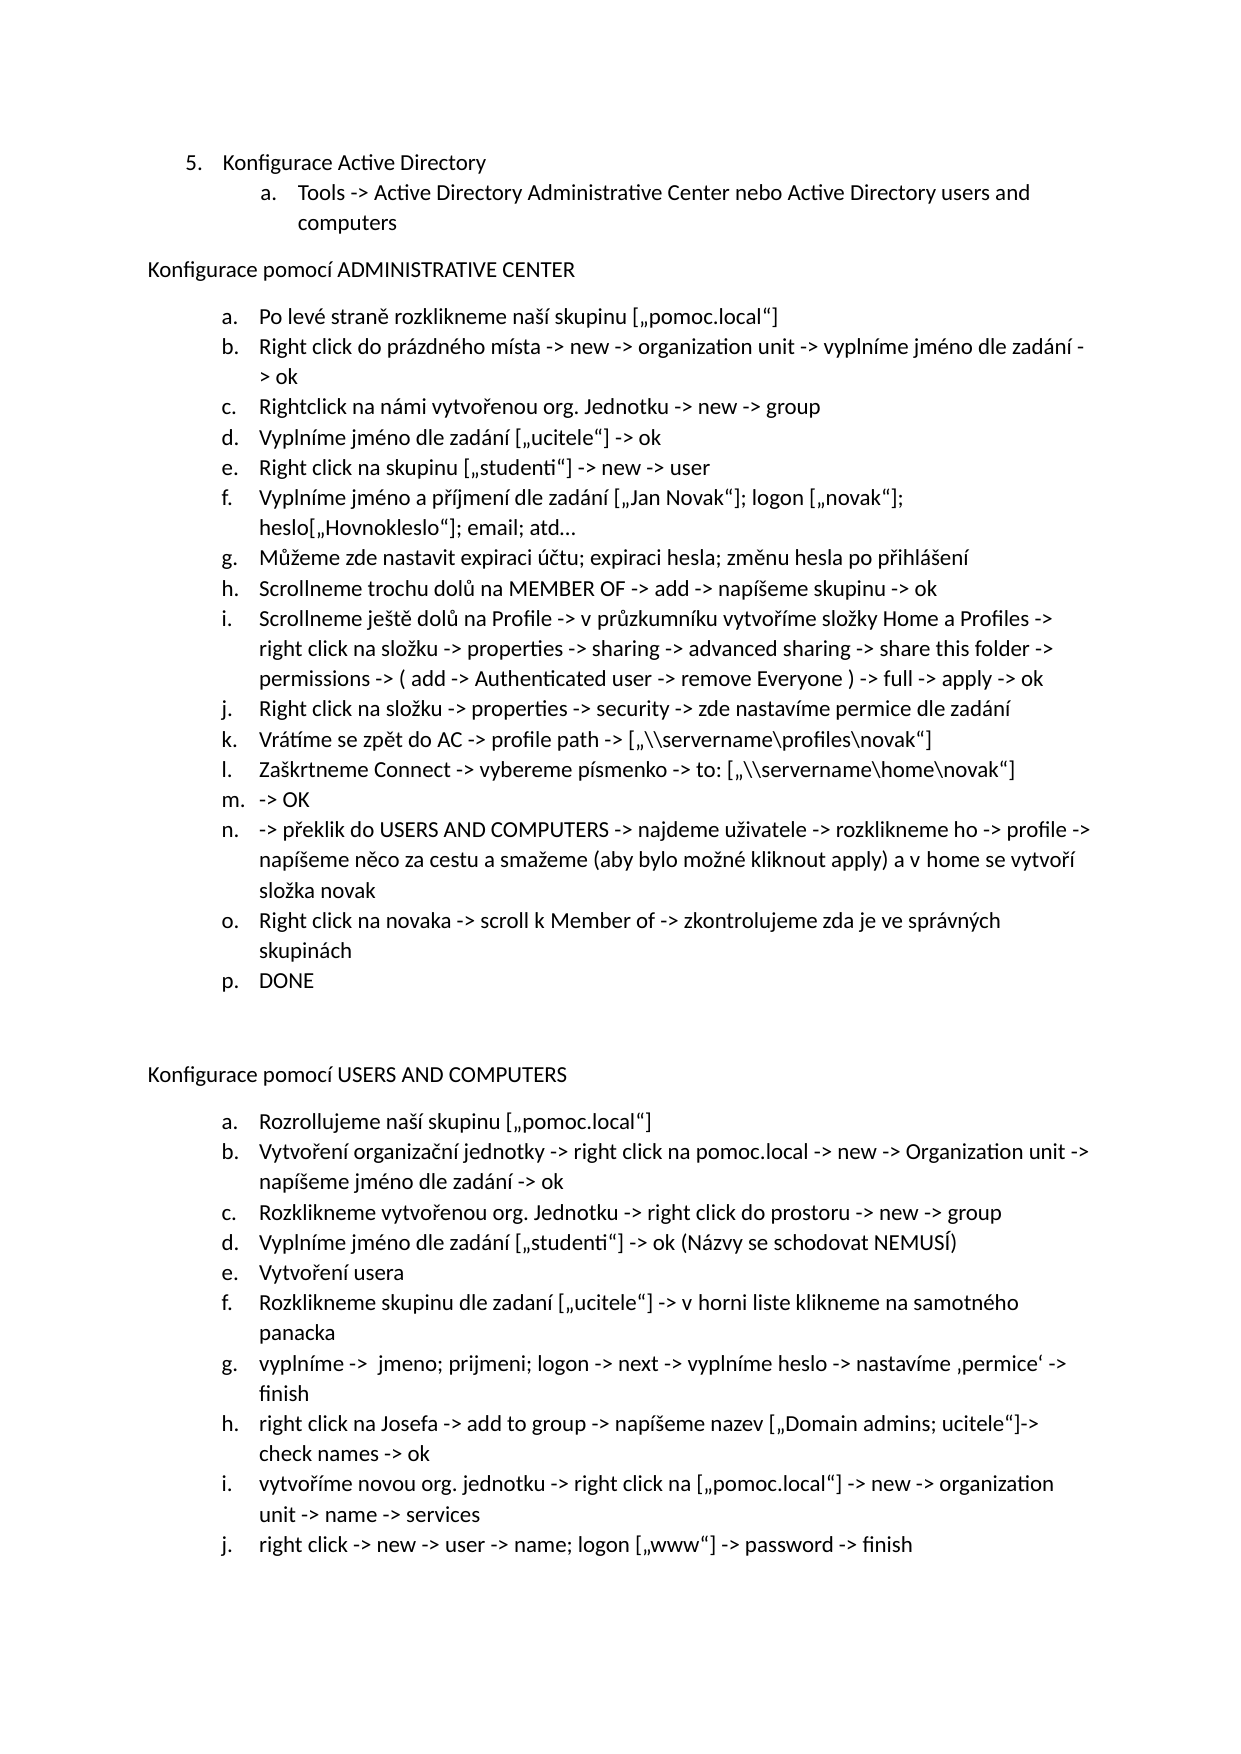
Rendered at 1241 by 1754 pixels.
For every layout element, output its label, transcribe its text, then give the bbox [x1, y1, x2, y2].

list Tools -> Active Directory Administrative Center nebo Active Directory users and computers [260, 178, 1093, 236]
list Vrátíme se zpět do AC -> profile path -> [„\\servername\profiles\novak“] [221, 725, 1093, 753]
list Rozklikneme vytvořenou org. Jednotku -> right click do prostoru -> new -> group [221, 1198, 1093, 1226]
list Scrollneme ještě dolů na Profile -> v průzkumníku vytvoříme složky Home a Profiles -> right click na složku -> properties -> sharing -> advanced sharing -> share this folder -> permissions -> ( add -> Authenticated user -> remove Everyone ) -> full -> apply -> ok [221, 604, 1093, 692]
list right click -> new -> user -> name; logon [„www“] -> password -> finish [221, 1530, 1093, 1558]
list Rozrollujeme naší skupinu [„pomoc.local“] [221, 1107, 1093, 1135]
list Rightclick na námi vytvořenou org. Jednotku -> new -> group [221, 392, 1093, 420]
list Right click na skupinu [„studenti“] -> new -> user [221, 453, 1093, 481]
text Konfigurace pomocí ADMINISTRATIVE CENTER [148, 255, 1093, 283]
list Můžeme zde nastavit expiraci účtu; expiraci hesla; změnu hesla po přihlášení [221, 543, 1093, 571]
list Right click na novaka -> scroll k Member of -> zkontrolujeme zda je ve správných skupinách [221, 906, 1093, 964]
list Po levé straně rozklikneme naší skupinu [„pomoc.local“] [221, 302, 1093, 330]
list Rozklikneme skupinu dle zadaní [„ucitele“] -> v horni liste klikneme na samotného panacka [221, 1288, 1093, 1346]
list Vytvoření organizační jednotky -> right click na pomoc.local -> new -> Organization unit -> napíšeme jméno dle zadání -> ok [221, 1137, 1093, 1195]
list Right click na složku -> properties -> security -> zde nastavíme permice dle zadání [221, 694, 1093, 722]
list Right click do prázdného místa -> new -> organization unit -> vyplníme jméno dle zadání -> ok [221, 332, 1093, 390]
list vyplníme -> jmeno; prijmeni; logon -> next -> vyplníme heslo -> nastavíme ‚permice‘ -> finish [221, 1349, 1093, 1407]
list Scrollneme trochu dolů na MEMBER OF -> add -> napíšeme skupinu -> ok [221, 574, 1093, 602]
list Zaškrtneme Connect -> vybereme písmenko -> to: [„\\servername\home\novak“] [221, 755, 1093, 783]
list right click na Josefa -> add to group -> napíšeme nazev [„Domain admins; ucitele“]-> check names -> ok [221, 1409, 1093, 1467]
list Vytvoření usera [221, 1258, 1093, 1286]
list -> OK [221, 785, 1093, 813]
list DONE [221, 966, 1093, 994]
list Vyplníme jméno dle zadání [„studenti“] -> ok (Názvy se schodovat NEMUSÍ) [221, 1228, 1093, 1256]
list Konfigurace Active Directory [185, 148, 1093, 176]
text Konfigurace pomocí USERS AND COMPUTERS [148, 1060, 1093, 1088]
list vytvoříme novou org. jednotku -> right click na [„pomoc.local“] -> new -> organization unit -> name -> services [221, 1469, 1093, 1528]
list -> překlik do USERS AND COMPUTERS -> najdeme uživatele -> rozklikneme ho -> profile -> napíšeme něco za cestu a smažeme (aby bylo možné kliknout apply) a v home se vytvoří složka novak [221, 815, 1093, 904]
list Vyplníme jméno a příjmení dle zadání [„Jan Novak“]; logon [„novak“]; heslo[„Hovnokleslo“]; email; atd… [221, 483, 1093, 541]
list Vyplníme jméno dle zadání [„ucitele“] -> ok [221, 423, 1093, 451]
